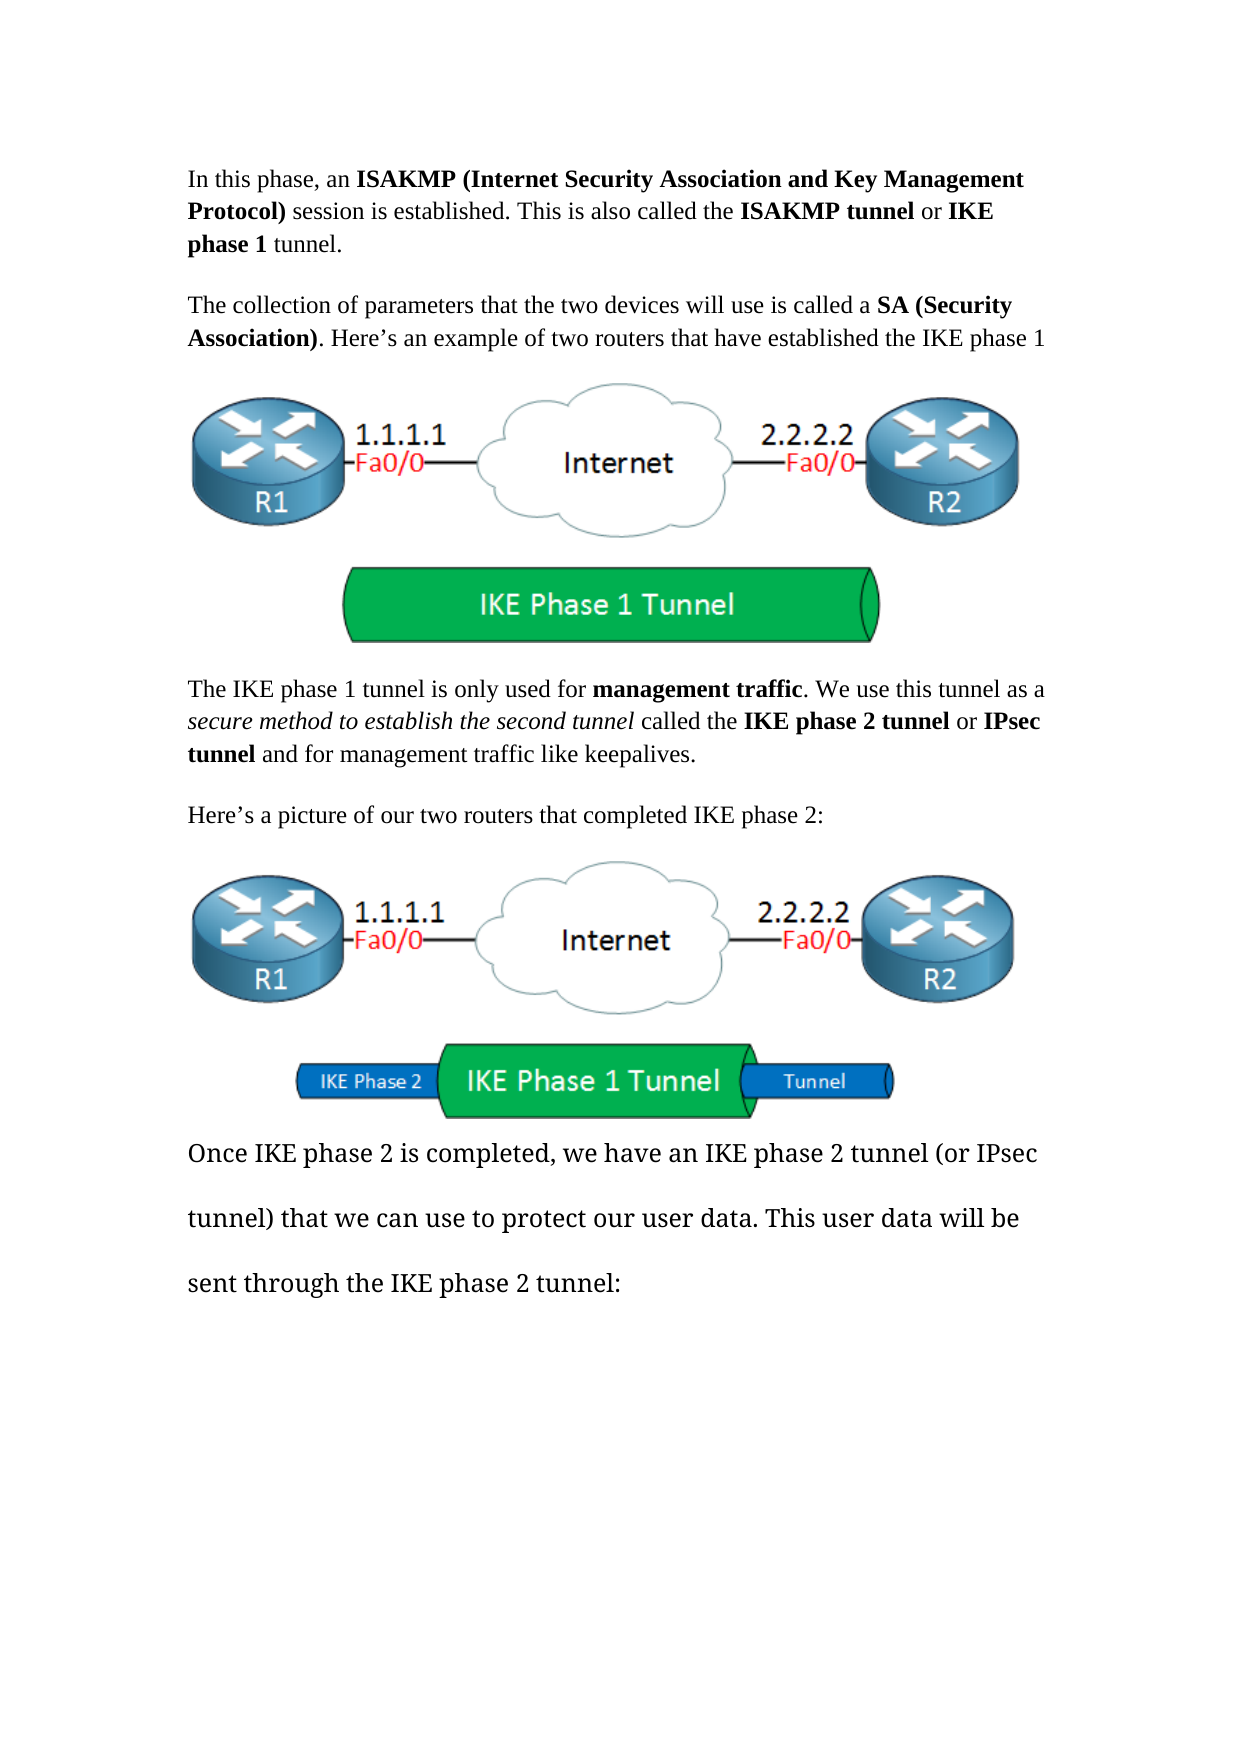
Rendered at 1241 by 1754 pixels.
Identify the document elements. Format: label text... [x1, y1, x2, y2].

text The collection of parameters that the two devices will use is called a SA (Security Association). Here’s an example of two routers that have established the IKE phase 1 [187, 289, 1053, 354]
picture [187, 860, 1020, 1119]
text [187, 162, 1053, 259]
text Once IKE phase 2 is completed, we have an IKE phase 2 tunnel (or IPsec tunnel) that we can use to protect our user data. This user data will be sent through the IKE phase 2 tunnel: [187, 1120, 1053, 1315]
picture [187, 382, 1024, 643]
text The IKE phase 1 tunnel is only used for management traffic. We use this tunnel as a secure method to establish the second tunnel called the IKE phase 2 tunnel or IPsec tunnel and for management traffic like keepalives. [187, 672, 1053, 769]
text Here’s a picture of our two routers that completed IKE phase 2: [187, 799, 1053, 831]
